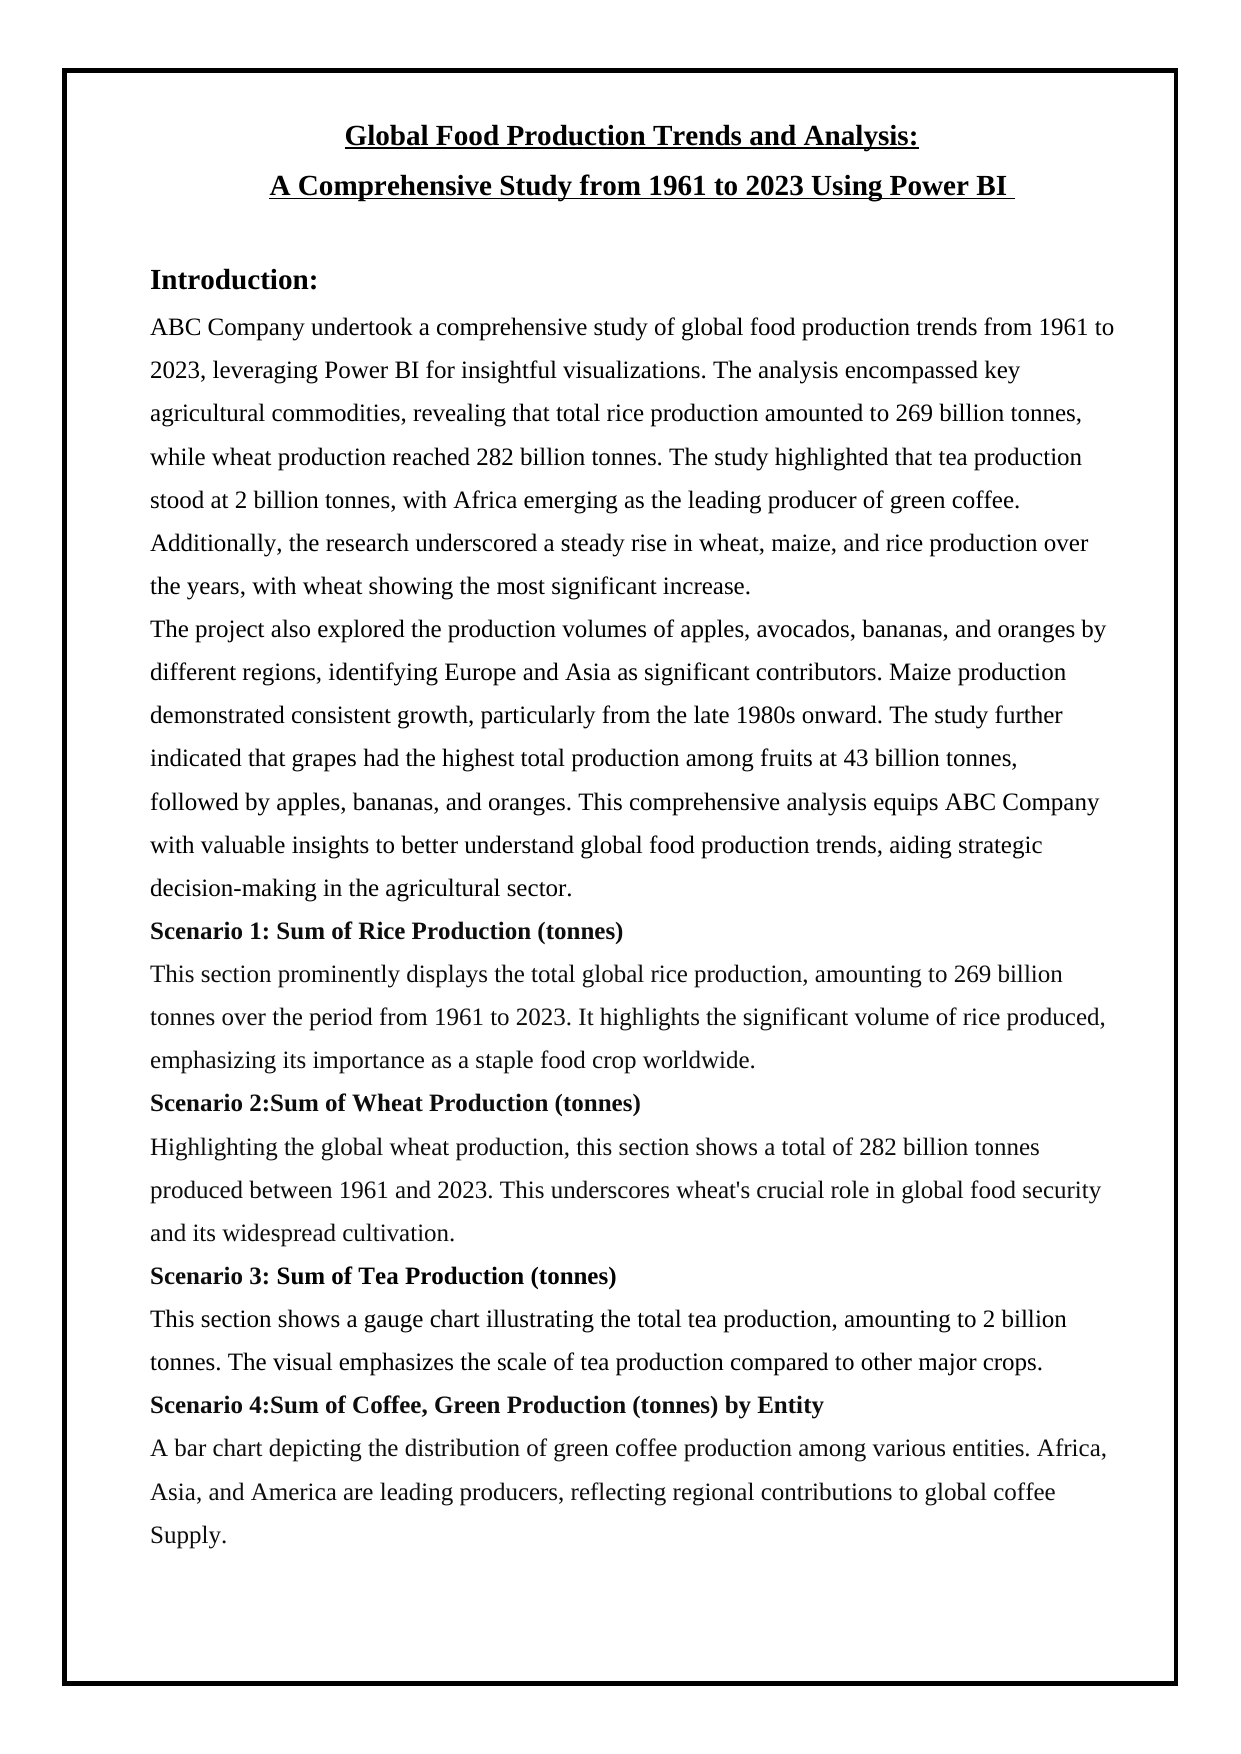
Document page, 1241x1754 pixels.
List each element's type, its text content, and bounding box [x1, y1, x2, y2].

text Scenario 4:Sum of Coffee, Green Production (tonnes) by Entity [150, 1390, 1165, 1419]
text while wheat production reached 282 billion tonnes. The study highlighted that tea production [150, 442, 1165, 470]
text tonnes. The visual emphasizes the scale of tea production compared to other major crops. [150, 1347, 1165, 1376]
text This section shows a gauge chart illustrating the total tea production, amounting to 2 billion [150, 1304, 1165, 1333]
text stood at 2 billion tonnes, with Africa emerging as the leading producer of green coffee. [150, 485, 1165, 513]
text produced between 1961 and 2023. This underscores wheat's crucial role in global food security [150, 1175, 1165, 1203]
text demonstrated consistent growth, particularly from the late 1980s onward. The study further [150, 700, 1165, 729]
text Supply. [150, 1520, 1165, 1548]
text agricultural commodities, revealing that total rice production amounted to 269 billion tonnes, [150, 398, 1165, 427]
text A bar chart depicting the distribution of green coffee production among various entities. Africa, [150, 1433, 1165, 1462]
text decision-making in the agricultural sector. [150, 873, 1165, 902]
text emphasizing its importance as a staple food crop worldwide. [150, 1045, 1165, 1074]
text different regions, identifying Europe and Asia as significant contributors. Maize production [150, 657, 1165, 686]
text This section prominently displays the total global rice production, amounting to 269 billion [150, 959, 1165, 988]
text A Comprehensive Study from 1961 to 2023 Using Power BI [150, 168, 1075, 202]
text followed by apples, bananas, and oranges. This comprehensive analysis equips ABC Company [150, 787, 1165, 815]
text tonnes over the period from 1961 to 2023. It highlights the significant volume of rice produced, [150, 1002, 1165, 1031]
text ABC Company undertook a comprehensive study of global food production trends from 1961 to [150, 312, 1165, 341]
text Scenario 3: Sum of Tea Production (tonnes) [150, 1261, 1165, 1290]
text Scenario 1: Sum of Rice Production (tonnes) [150, 916, 1165, 945]
text Global Food Production Trends and Analysis: [225, 118, 1075, 152]
text and its widespread cultivation. [150, 1218, 1165, 1247]
text 2023, leveraging Power BI for insightful visualizations. The analysis encompassed key [150, 355, 1165, 384]
text Asia, and America are leading producers, reflecting regional contributions to global coffee [150, 1477, 1165, 1505]
text Introduction: [150, 262, 1165, 295]
text Highlighting the global wheat production, this section shows a total of 282 billion tonnes [150, 1132, 1165, 1160]
text Scenario 2:Sum of Wheat Production (tonnes) [150, 1088, 1165, 1117]
text The project also explored the production volumes of apples, avocados, bananas, and oranges by [150, 614, 1165, 643]
text Additionally, the research underscored a steady rise in wheat, maize, and rice production over [150, 528, 1165, 557]
text with valuable insights to better understand global food production trends, aiding strategic [150, 830, 1165, 858]
text indicated that grapes had the highest total production among fruits at 43 billion tonnes, [150, 743, 1165, 772]
text the years, with wheat showing the most significant increase. [150, 571, 1165, 600]
